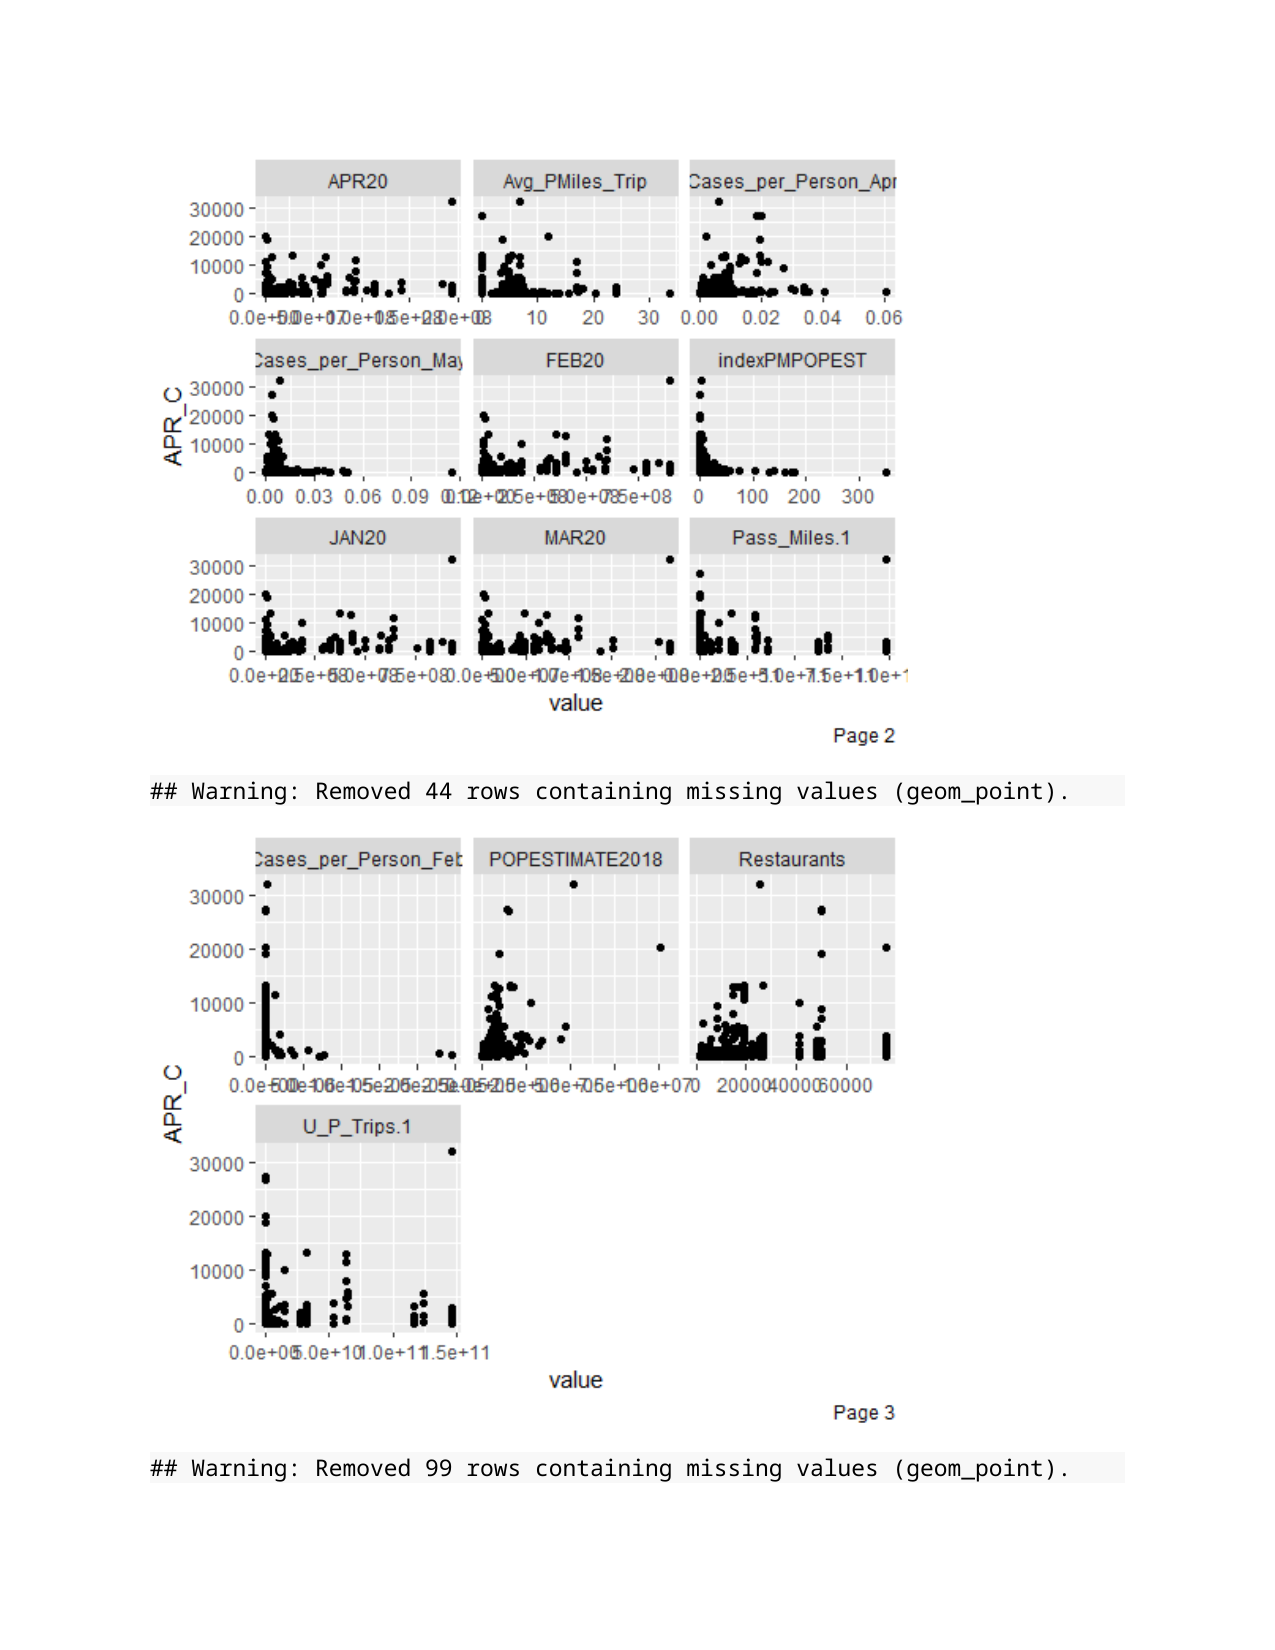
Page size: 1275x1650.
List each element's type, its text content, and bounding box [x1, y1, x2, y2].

picture [150, 827, 908, 1434]
text ## Warning: Removed 99 rows containing missing values (geom_point). [150, 1452, 1125, 1483]
text ## Warning: Removed 44 rows containing missing values (geom_point). [150, 775, 1125, 806]
picture [150, 150, 908, 757]
